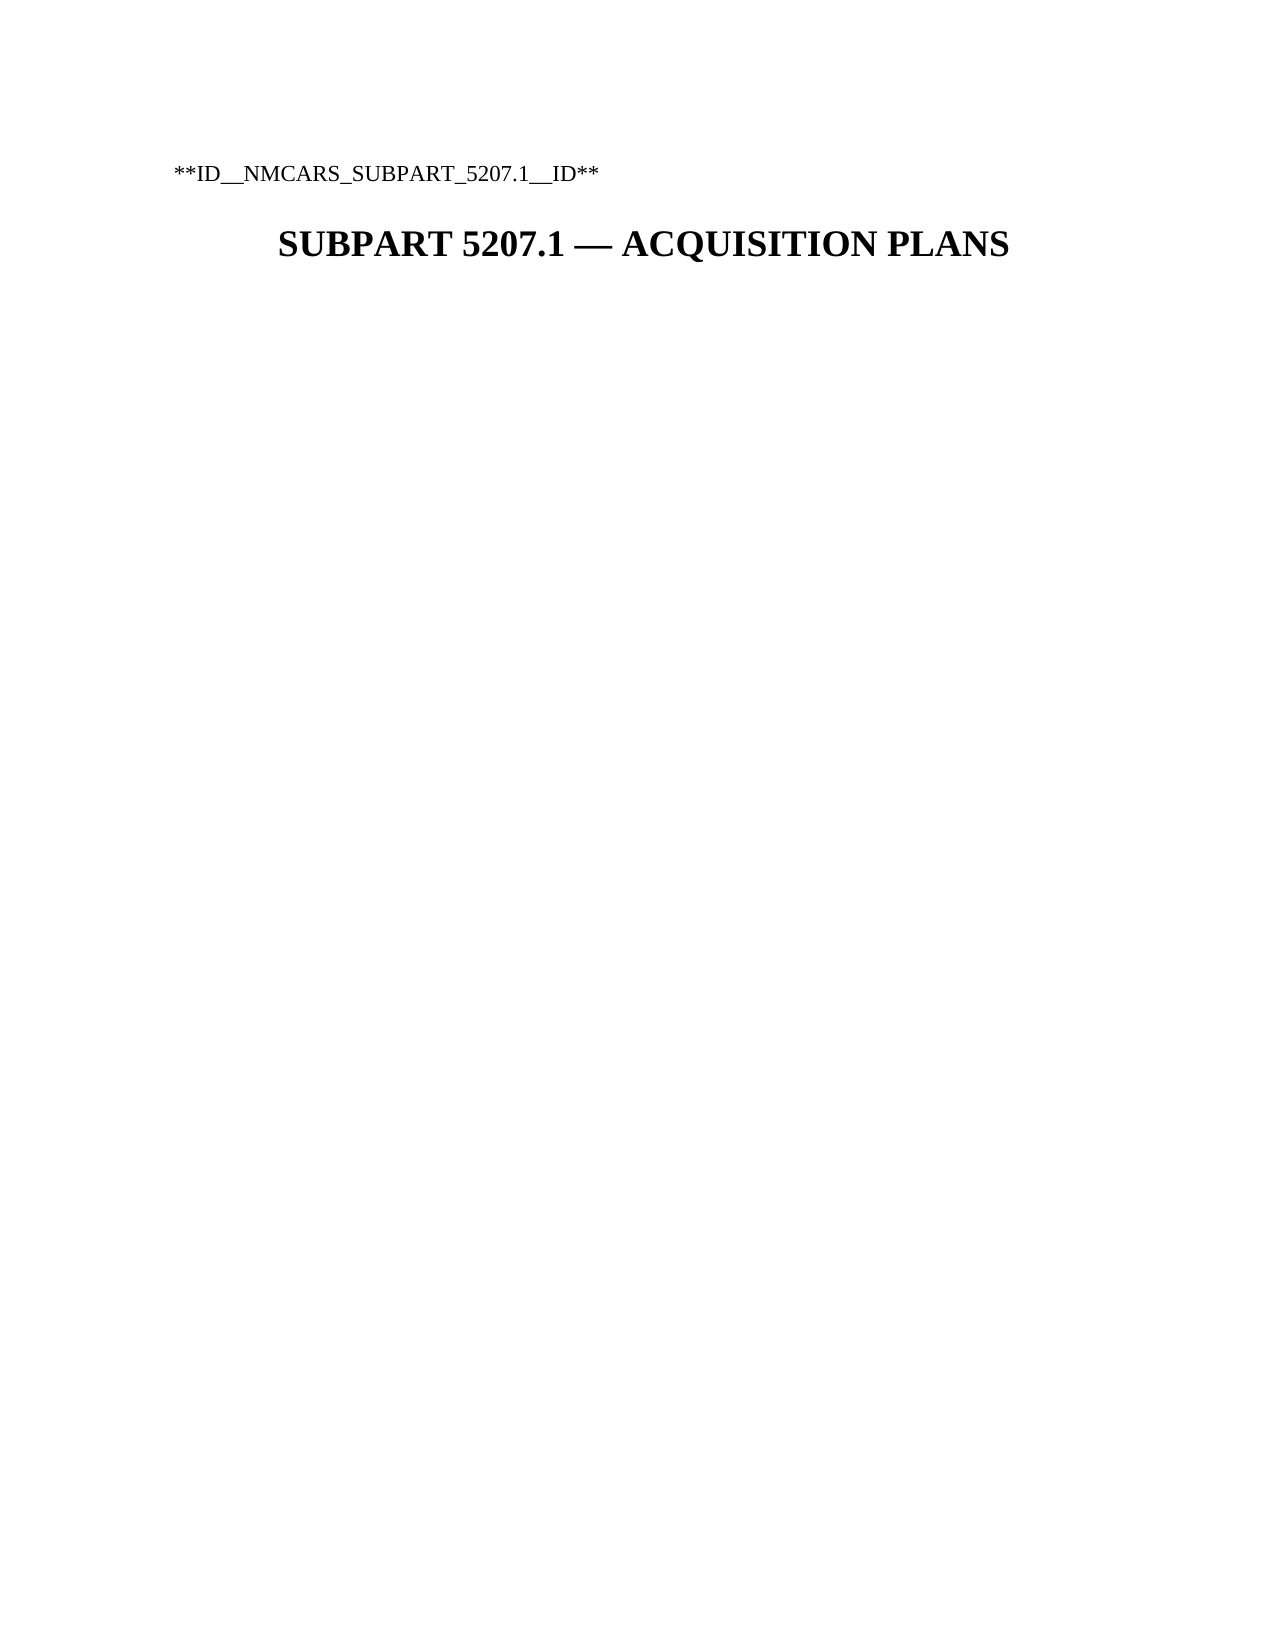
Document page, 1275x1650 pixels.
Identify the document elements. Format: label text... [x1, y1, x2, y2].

subtitle SUBPART 5207.1 — ACQUISITION PLANS [162, 222, 1125, 265]
text **ID__NMCARS_SUBPART_5207.1__ID** [163, 150, 1135, 197]
